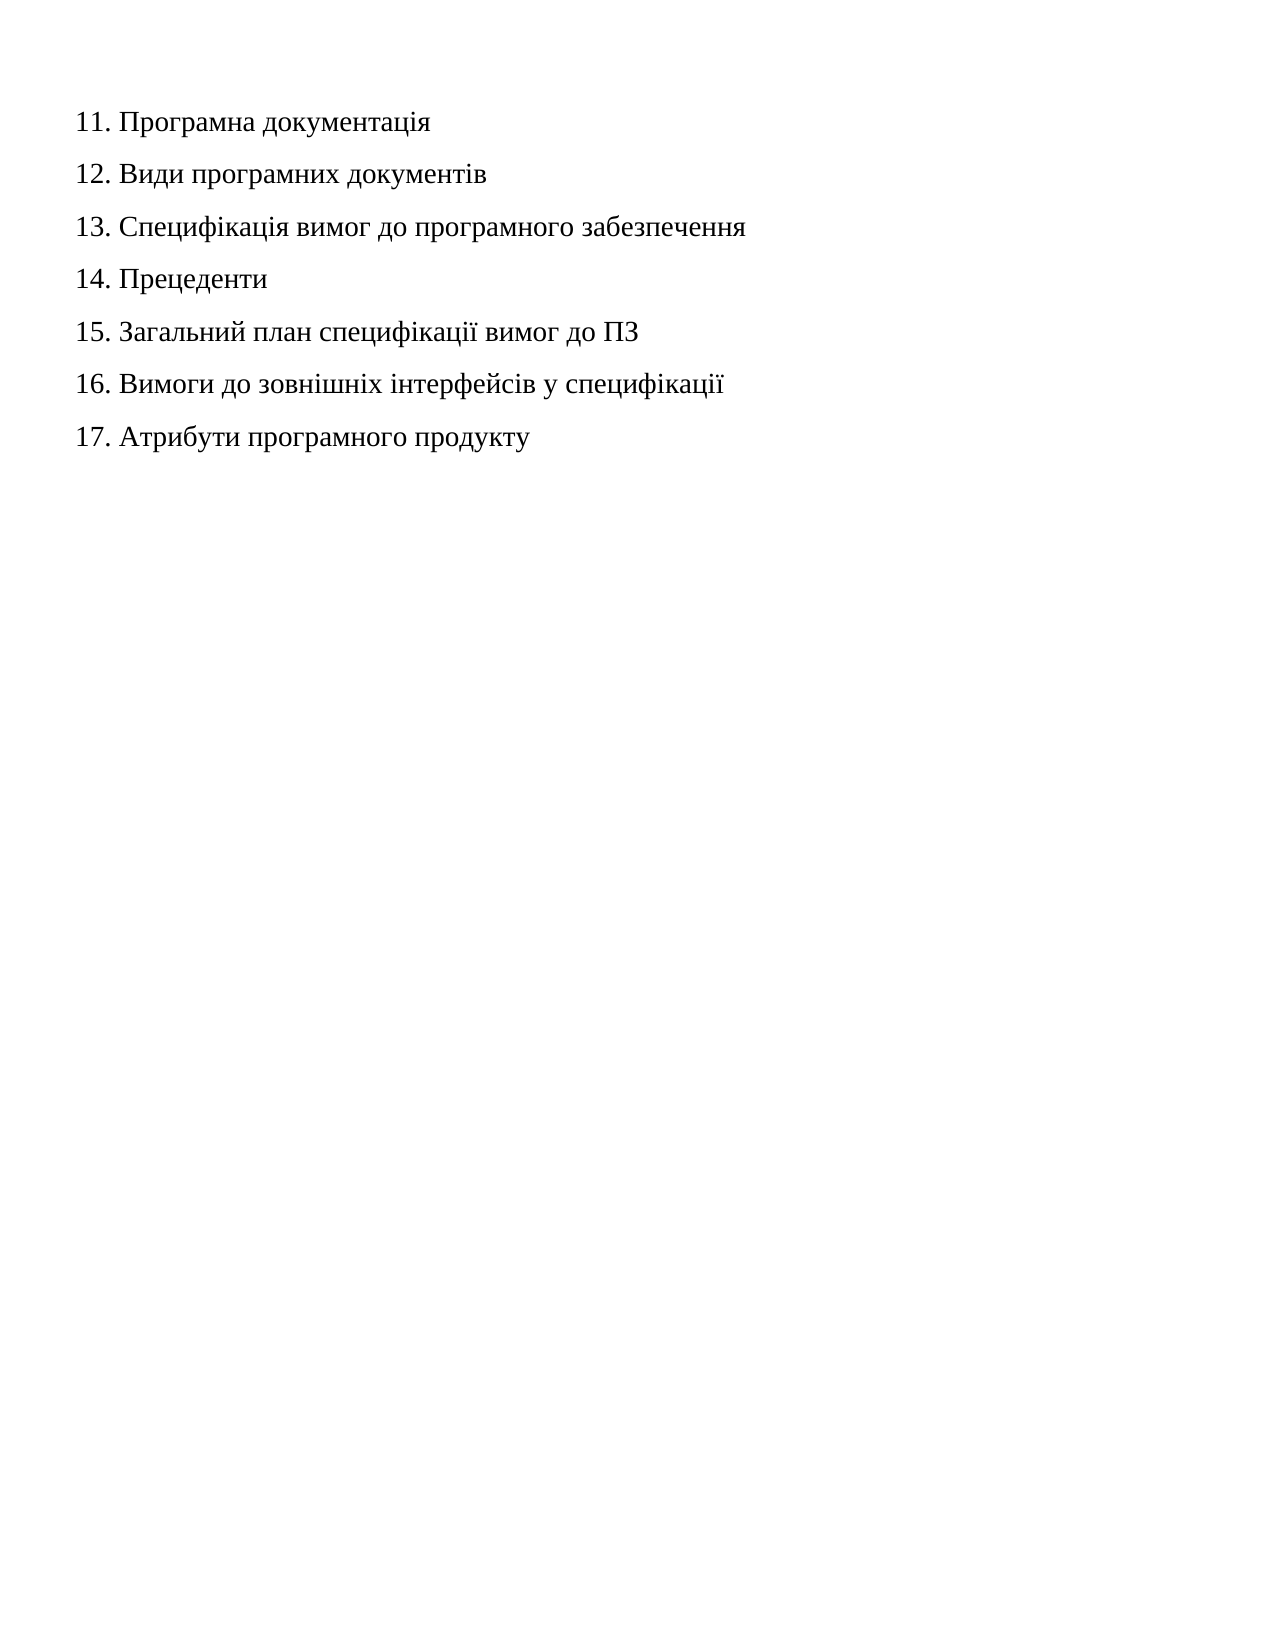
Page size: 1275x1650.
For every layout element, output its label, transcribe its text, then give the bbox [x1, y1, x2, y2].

text 15. Загальний план специфікації вимог до ПЗ [75, 314, 1200, 347]
text 14. Прецеденти [75, 261, 1200, 295]
text 17. Атрибути програмного продукту [75, 419, 1200, 452]
text 13. Специфікація вимог до програмного забезпечення [75, 209, 1200, 242]
text 11. Програмна документація [75, 104, 1200, 137]
text 12. Види програмних документів [75, 156, 1200, 190]
text 16. Вимоги до зовнішніх інтерфейсів у специфікації [75, 366, 1200, 400]
